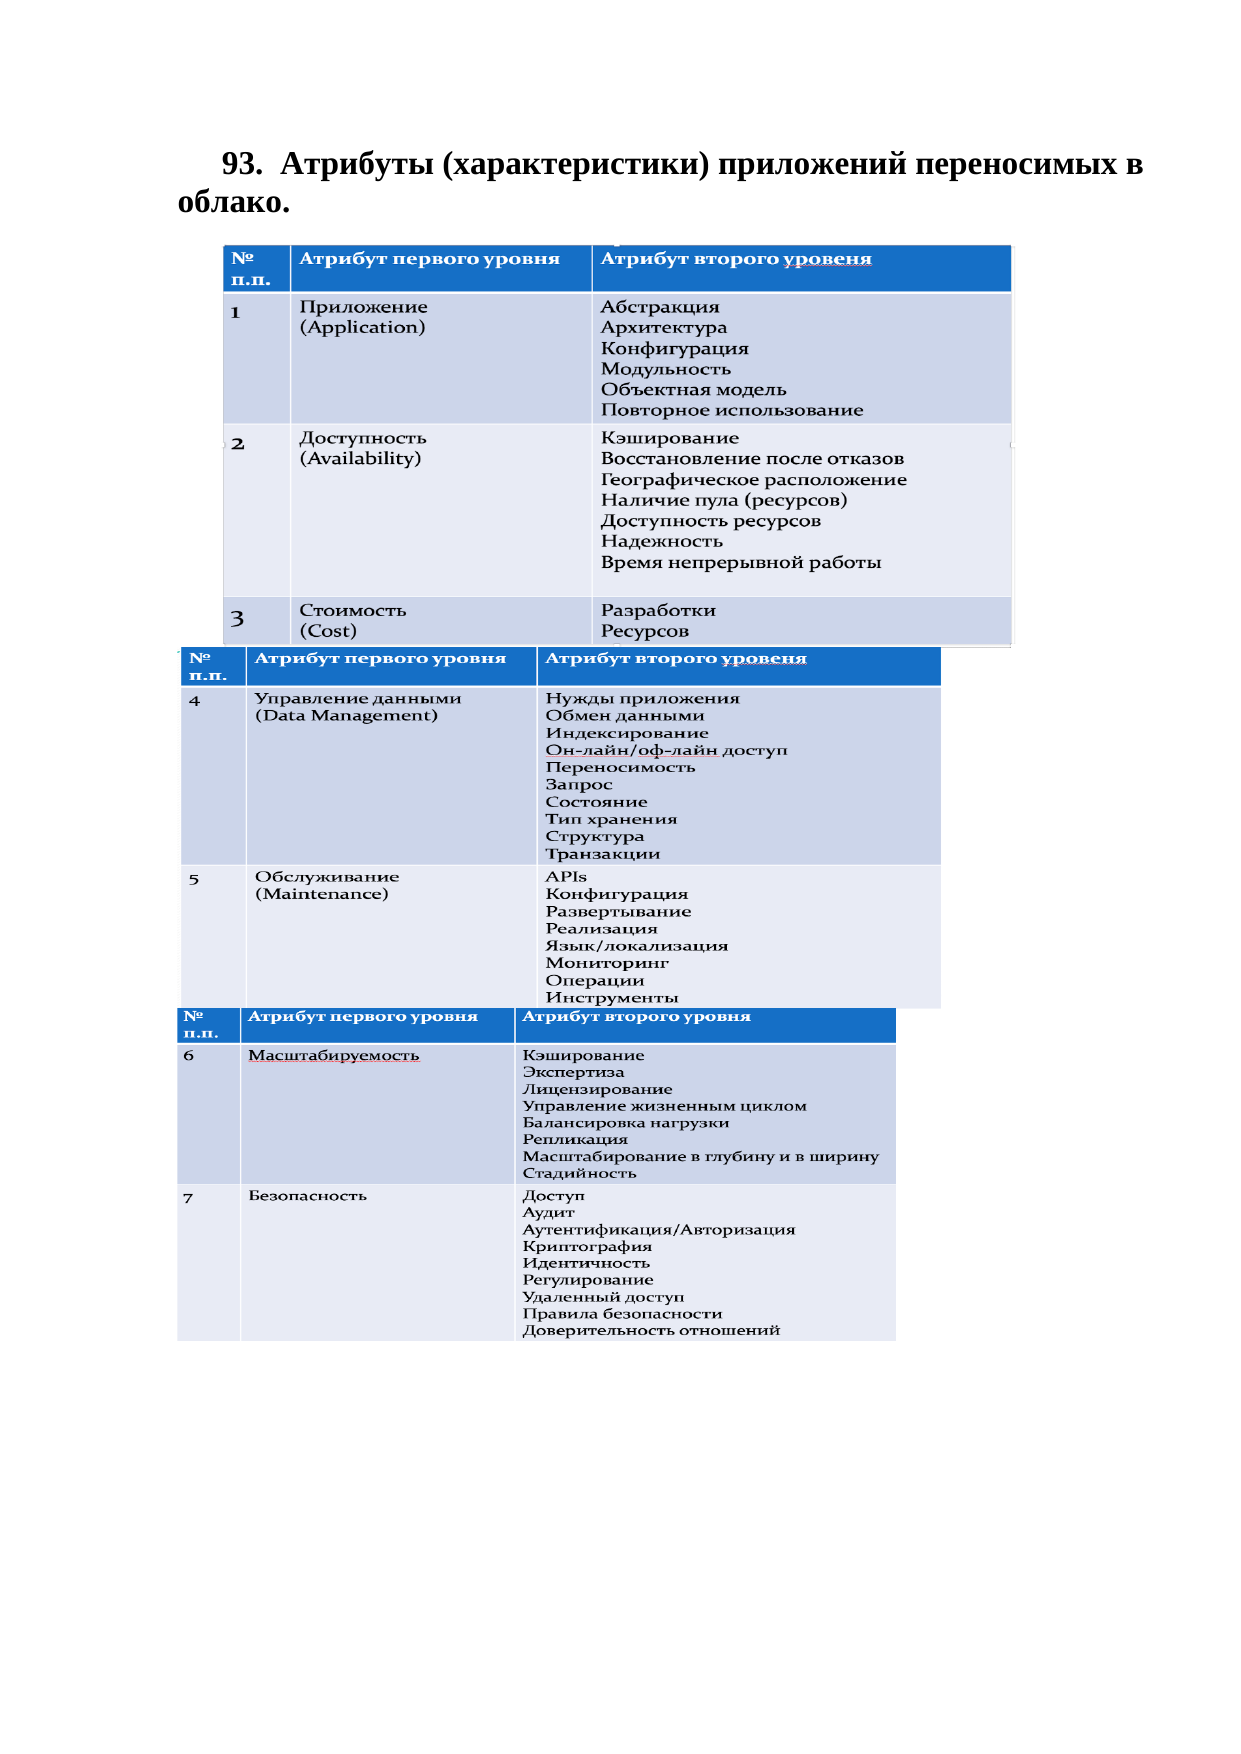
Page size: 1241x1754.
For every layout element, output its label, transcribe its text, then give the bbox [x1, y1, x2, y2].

text 93. Атрибуты (характеристики) приложений переносимых в облако. [177, 143, 1152, 220]
picture [177, 244, 1016, 1341]
